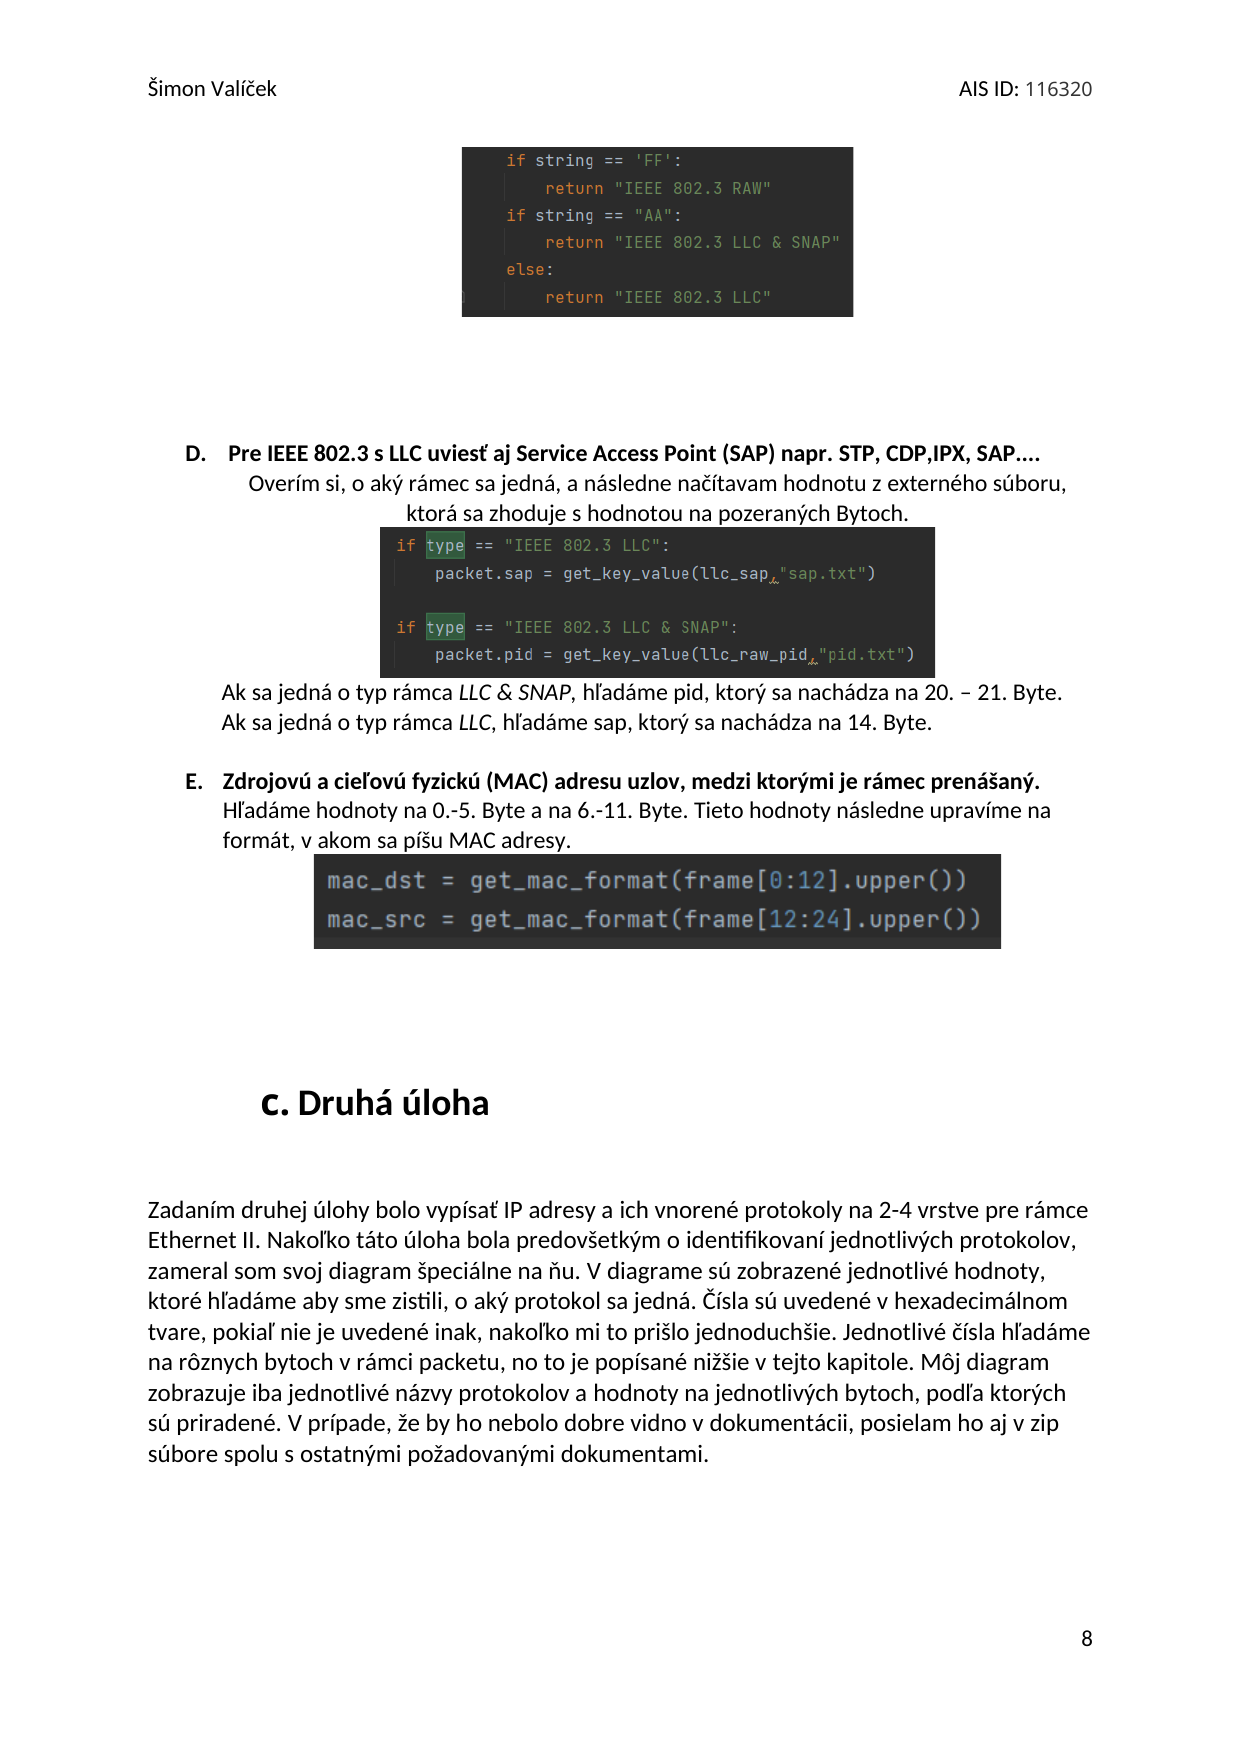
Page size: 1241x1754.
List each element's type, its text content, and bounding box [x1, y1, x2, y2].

text Ak sa jedná o typ rámca LLC, hľadáme sap, ktorý sa nachádza na 14. Byte. [221, 707, 1093, 736]
list Zdrojovú a cieľovú fyzickú (MAC) adresu uzlov, medzi ktorými je rámec prenášaný. [185, 766, 1093, 796]
list Pre IEEE 802.3 s LLC uviesť aj Service Access Point (SAP) napr. STP, CDP,IPX, SAP.... [185, 438, 1093, 468]
picture [380, 527, 936, 678]
picture [313, 854, 1002, 949]
text Zadaním druhej úlohy bolo vypísať IP adresy a ich vnorené protokoly na 2-4 vrstve pre rámce Ethernet II. Nakoľko táto úloha bola predovšetkým o identifikovaní jednotlivých protokolov, zameral som svoj diagram špeciálne na ňu. V diagrame sú zobrazené jednotlivé hodnoty, ktoré hľadáme aby sme zistili, o aký protokol sa jedná. Čísla sú uvedené v hexadecimálnom tvare, pokiaľ nie je uvedené inak, nakoľko mi to prišlo jednoduchšie. Jednotlivé čísla hľadáme na rôznych bytoch v rámci packetu, no to je popísané nižšie v tejto kapitole. Môj diagram zobrazuje iba jednotlivé názvy protokolov a hodnoty na jednotlivých bytoch, podľa ktorých sú priradené. V prípade, že by ho nebolo dobre vidno v dokumentácii, posielam ho aj v zip súbore spolu s ostatnými požadovanými dokumentami. [148, 1194, 1093, 1469]
picture [461, 147, 854, 317]
text Hľadáme hodnoty na 0.-5. Byte a na 6.-11. Byte. Tieto hodnoty následne upravíme na formát, v akom sa píšu MAC adresy. [223, 796, 1093, 854]
list Druhá úloha [260, 1075, 1093, 1126]
text Ak sa jedná o typ rámca LLC & SNAP, hľadáme pid, ktorý sa nachádza na 20. – 21. Byte. [221, 677, 1093, 707]
